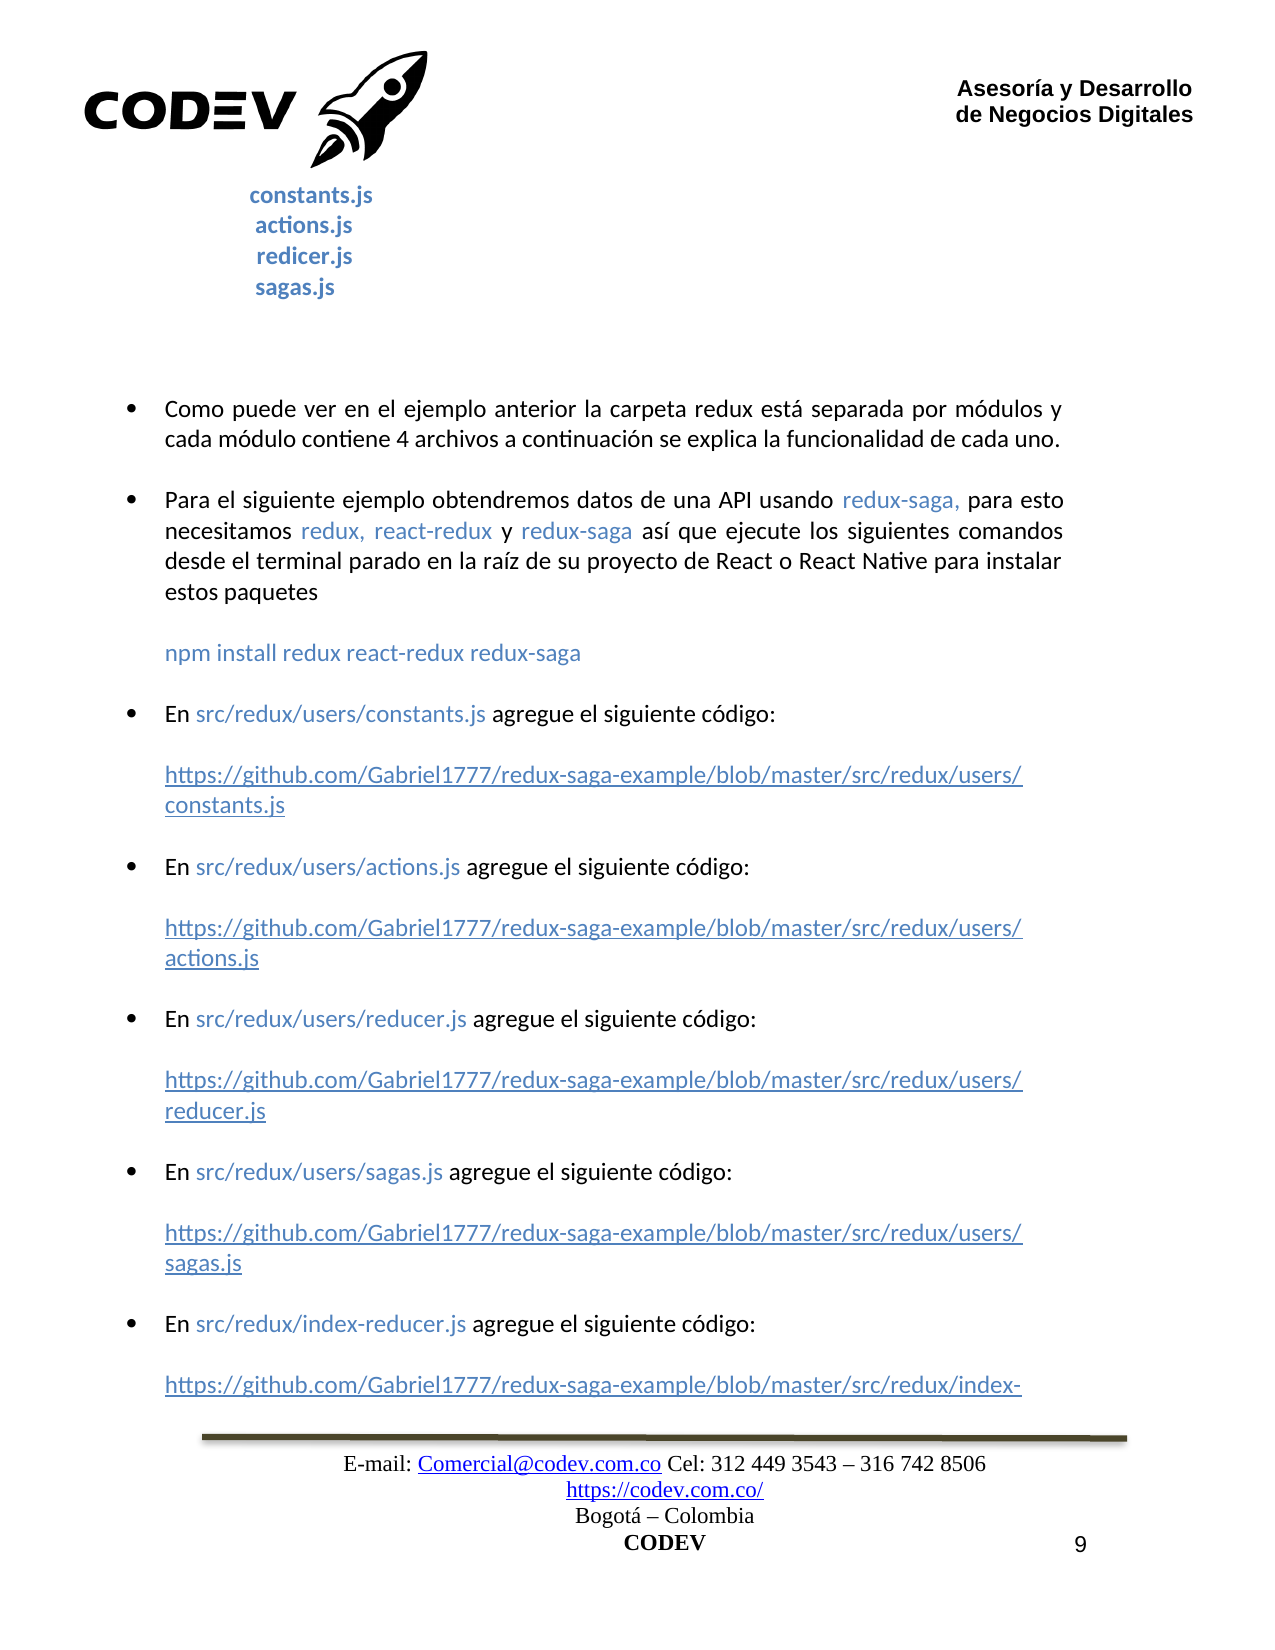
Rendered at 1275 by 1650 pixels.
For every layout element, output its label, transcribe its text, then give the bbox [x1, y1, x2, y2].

list En src/redux/users/reducer.js agregue el siguiente código: [127, 1003, 1064, 1034]
list En src/redux/users/constants.js agregue el siguiente código: [127, 698, 1064, 728]
list En src/redux/users/actions.js agregue el siguiente código: [127, 851, 1064, 881]
list https://github.com/Gabriel1777/redux-saga-example/blob/master/src/redux/users/constants.js [164, 759, 1064, 820]
list https://github.com/Gabriel1777/redux-saga-example/blob/master/src/redux/users/reducer.js [164, 1064, 1064, 1125]
list https://github.com/Gabriel1777/redux-saga-example/blob/master/src/redux/users/sagas.js [164, 1217, 1064, 1278]
picture [63, 25, 445, 179]
list actions.js [164, 210, 1064, 240]
list npm install redux react-redux redux-saga [164, 637, 1064, 667]
list En src/redux/users/sagas.js agregue el siguiente código: [127, 1156, 1064, 1186]
list https://github.com/Gabriel1777/redux-saga-example/blob/master/src/redux/index-reducer.js [164, 1369, 1064, 1400]
list Para el siguiente ejemplo obtendremos datos de una API usando redux-saga, para esto necesitamos redux, react-redux y redux-saga así que ejecute los siguientes comandos desde el terminal parado en la raíz de su proyecto de React o React Native para instalar estos paquetes [127, 484, 1064, 606]
list https://github.com/Gabriel1777/redux-saga-example/blob/master/src/redux/users/actions.js [164, 912, 1064, 973]
list sagas.js [164, 271, 1064, 301]
list constants.js [164, 179, 1064, 210]
list redicer.js [164, 240, 1064, 271]
list Como puede ver en el ejemplo anterior la carpeta redux está separada por módulos y cada módulo contiene 4 archivos a continuación se explica la funcionalidad de cada uno. [127, 393, 1064, 454]
list En src/redux/index-reducer.js agregue el siguiente código: [127, 1308, 1064, 1339]
